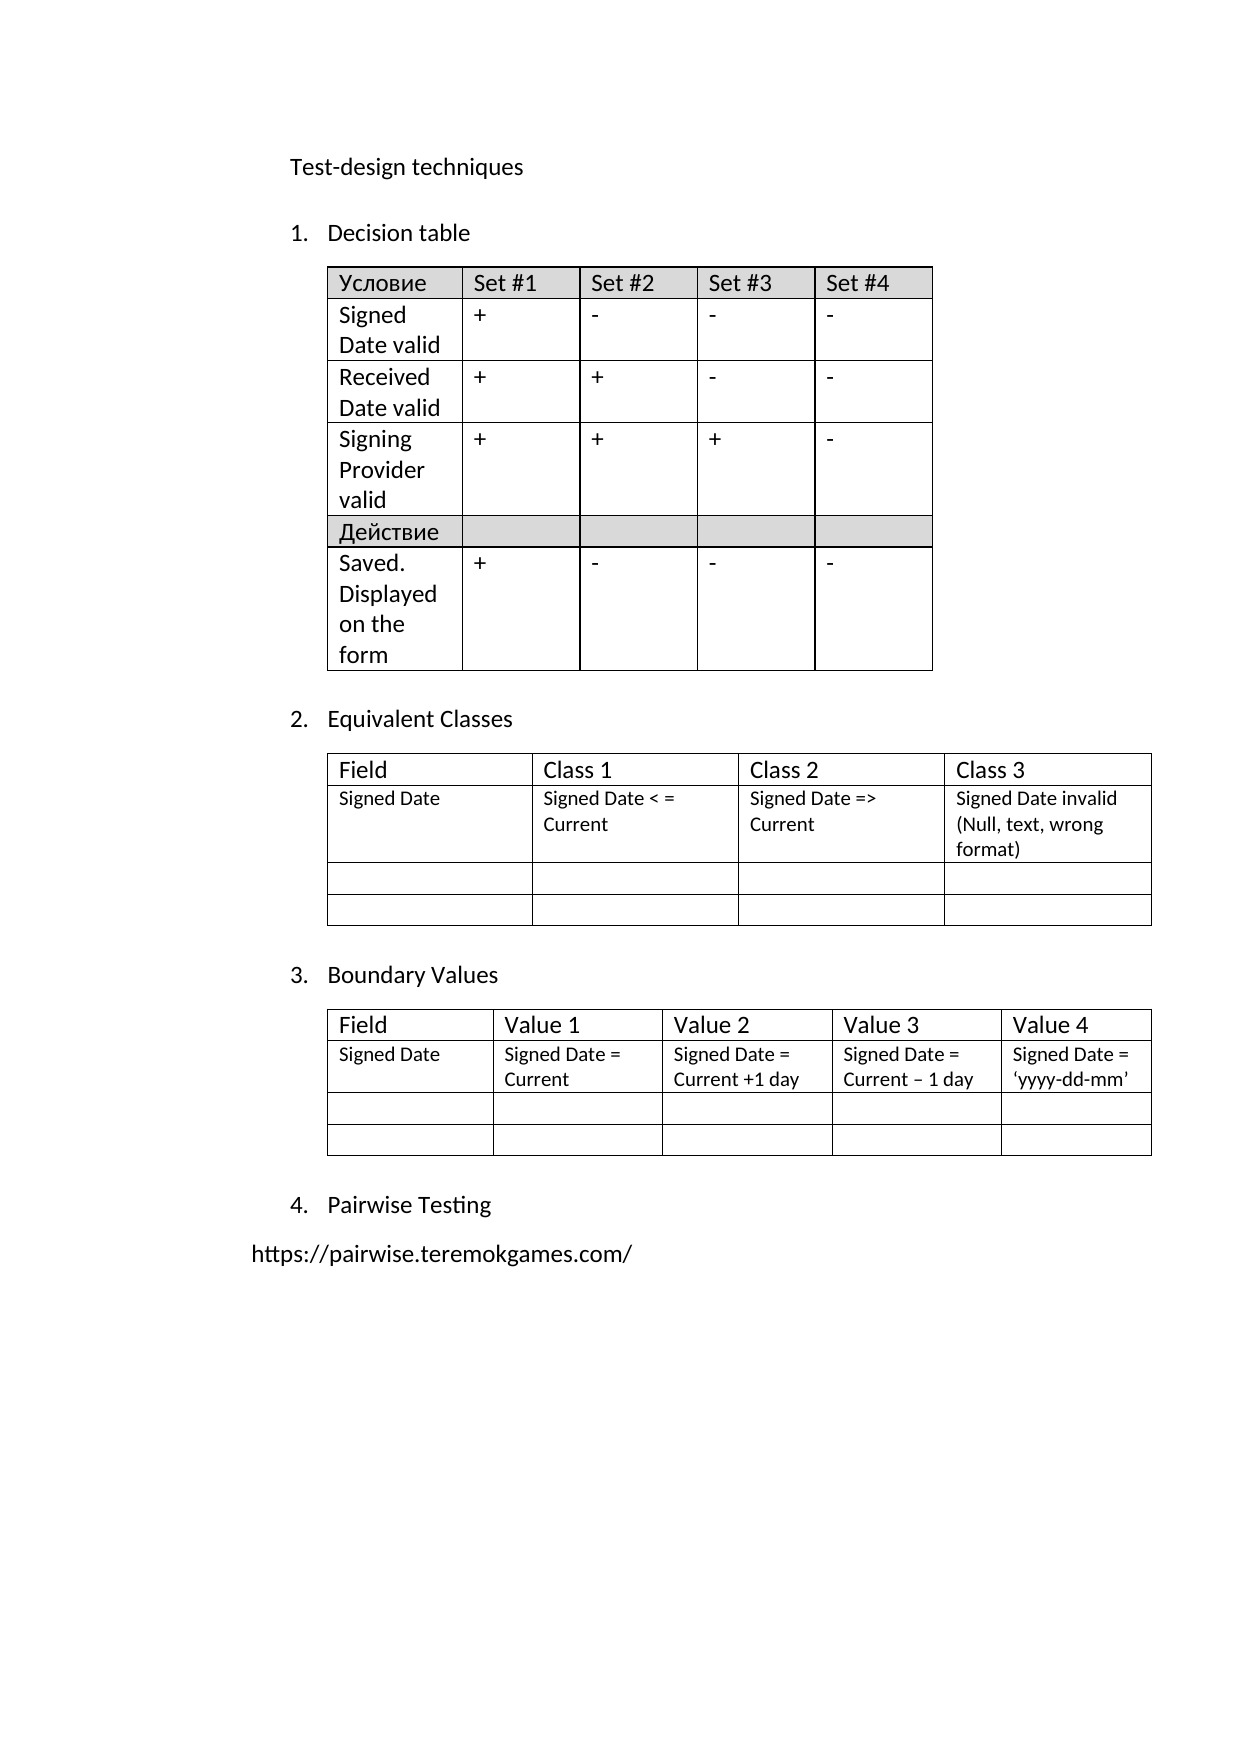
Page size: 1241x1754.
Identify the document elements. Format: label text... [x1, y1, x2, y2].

table_cell Signed Date [328, 786, 532, 862]
table_header Value 2 [663, 1010, 832, 1040]
table_cell + [463, 361, 579, 422]
list Pairwise Testing [290, 1189, 1152, 1219]
table_cell + [581, 361, 697, 422]
table_cell Signed Date invalid (Null, text, wrong format) [945, 786, 1151, 862]
table_cell [463, 516, 579, 546]
table_cell - [581, 548, 697, 669]
table_cell - [581, 299, 697, 360]
table_header Class 3 [945, 754, 1151, 784]
table_cell Signed Date = Current – 1 day [833, 1041, 1001, 1092]
table_cell [1002, 1093, 1151, 1123]
table_header Set #1 [463, 268, 579, 298]
table_cell - [816, 299, 932, 360]
table_cell [833, 1093, 1001, 1123]
table_header Value 1 [494, 1010, 662, 1040]
table_cell - [698, 361, 814, 422]
table_cell [494, 1093, 662, 1123]
table_header Class 2 [739, 754, 944, 784]
table_header Value 4 [1002, 1010, 1151, 1040]
table_cell Signed Date < = Current [533, 786, 738, 862]
list Boundary Values [290, 959, 1152, 989]
table_header Set #3 [698, 268, 814, 298]
table_cell Received Date valid [328, 361, 462, 422]
table_header Value 3 [833, 1010, 1001, 1040]
table_cell [945, 895, 1151, 925]
table_cell - [698, 548, 814, 669]
table_cell - [816, 423, 932, 515]
table_cell Signed Date [328, 1041, 493, 1092]
table_cell [581, 516, 697, 546]
table_cell + [581, 423, 697, 515]
table_cell Signed Date => Current [739, 786, 944, 862]
table_cell [739, 863, 944, 893]
table_header Set #2 [581, 268, 697, 298]
table_cell - [816, 548, 932, 669]
table_header Field [328, 1010, 493, 1040]
table_header Field [328, 754, 532, 784]
table_cell Signing Provider valid [328, 423, 462, 515]
table_cell [328, 1125, 493, 1155]
table_cell Saved. Displayed on the form [328, 548, 462, 669]
table_cell [663, 1125, 832, 1155]
table_cell Действие [328, 516, 462, 546]
table_cell [1002, 1125, 1151, 1155]
text https://pairwise.teremokgames.com/ [251, 1239, 1152, 1269]
table_cell [328, 863, 532, 893]
table_cell - [698, 299, 814, 360]
table_cell [533, 863, 738, 893]
table_cell + [463, 548, 579, 669]
table_cell [698, 516, 814, 546]
list Decision table [290, 217, 1152, 247]
list Equivalent Classes [290, 703, 1152, 734]
table_cell Signed Date = ‘yyyy-dd-mm’ [1002, 1041, 1151, 1092]
table_cell Signed Date = Current +1 day [663, 1041, 832, 1092]
table_cell [494, 1125, 662, 1155]
table_cell + [698, 423, 814, 515]
table_cell [833, 1125, 1001, 1155]
table_cell [663, 1093, 832, 1123]
table_header Set #4 [816, 268, 932, 298]
table_cell [816, 516, 932, 546]
table_cell + [463, 423, 579, 515]
table_cell Signed Date valid [328, 299, 462, 360]
table_cell [945, 863, 1151, 893]
table_cell + [463, 299, 579, 360]
table_cell - [816, 361, 932, 422]
table_cell Signed Date = Current [494, 1041, 662, 1092]
table_cell [328, 1093, 493, 1123]
table_header Условие [328, 268, 462, 298]
table_header Class 1 [533, 754, 738, 784]
table_cell [328, 895, 532, 925]
table_cell [739, 895, 944, 925]
table_cell [533, 895, 738, 925]
list Test-design techniques [290, 151, 1152, 182]
